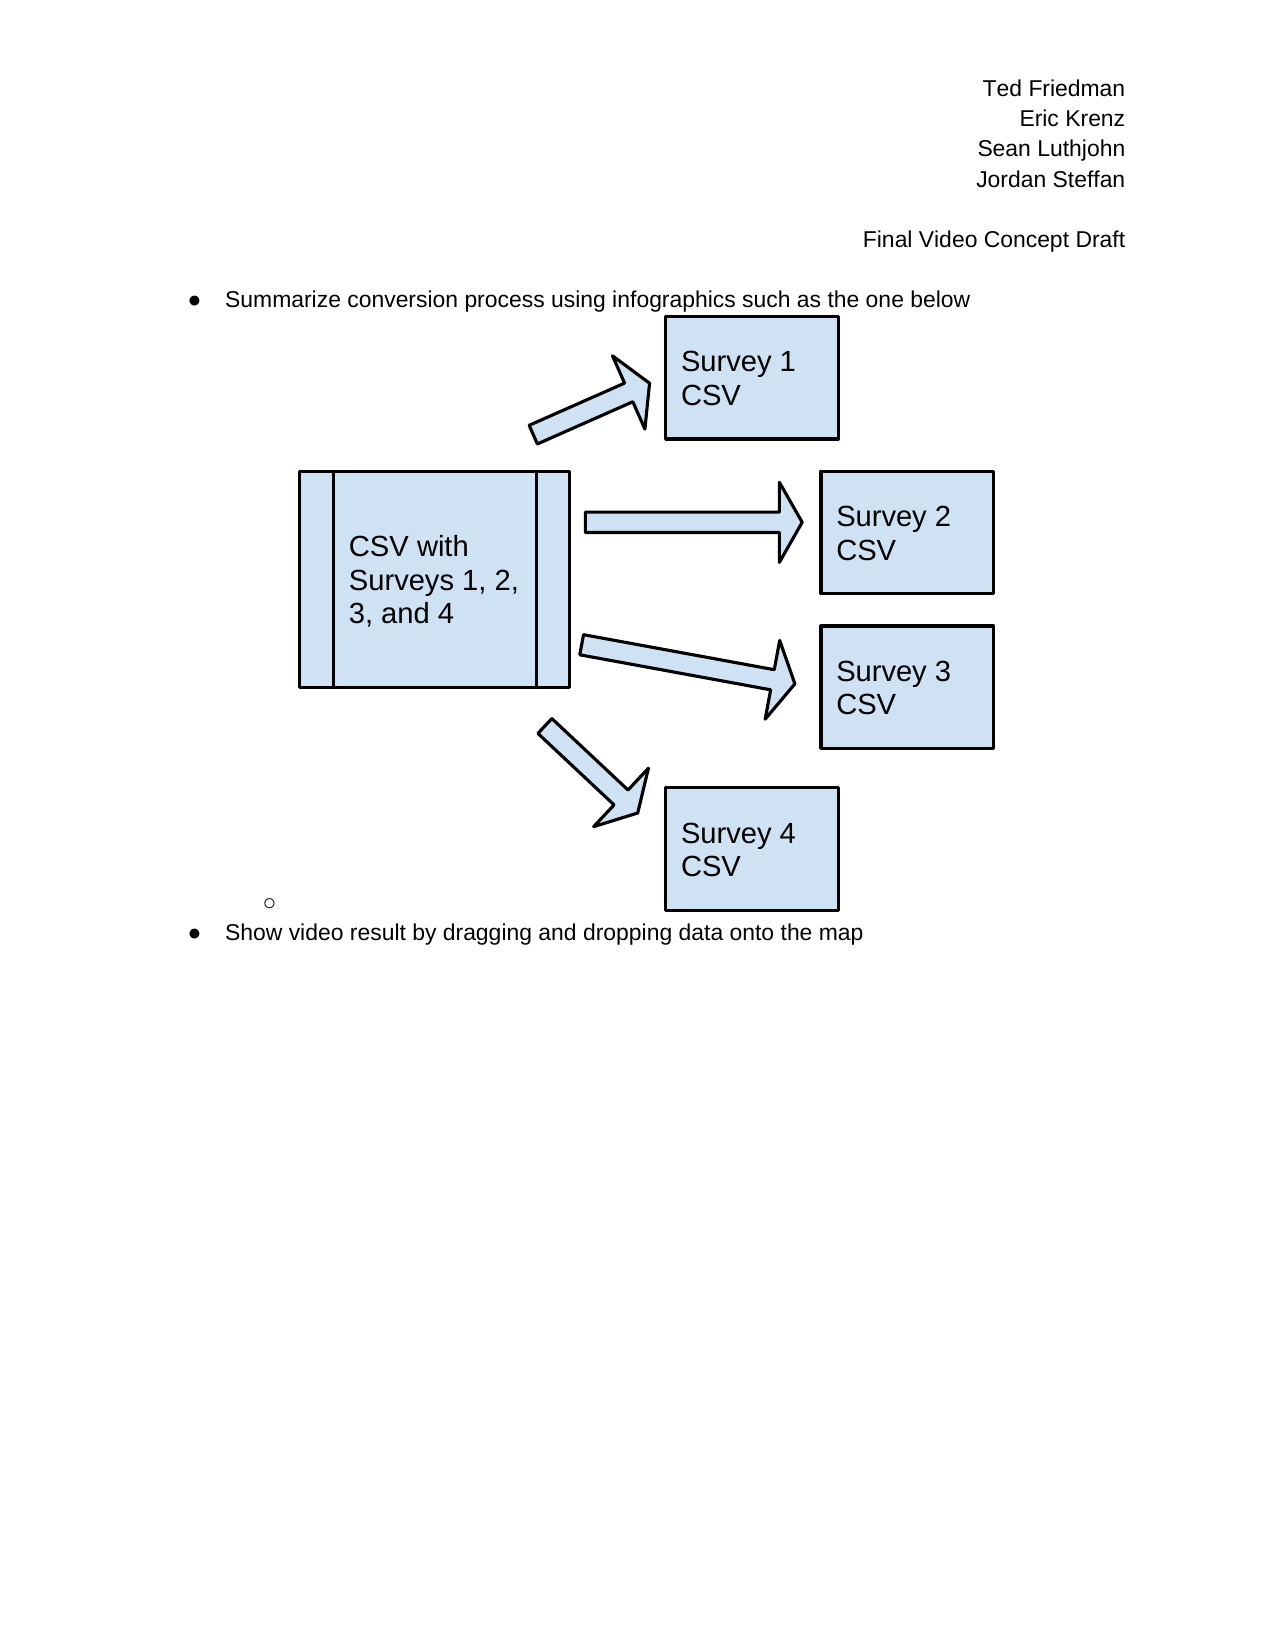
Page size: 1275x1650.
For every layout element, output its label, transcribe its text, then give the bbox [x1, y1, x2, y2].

list Summarize conversion process using infographics such as the one below [187, 286, 1125, 313]
list Show video result by dragging and dropping data onto the map [187, 919, 1125, 946]
